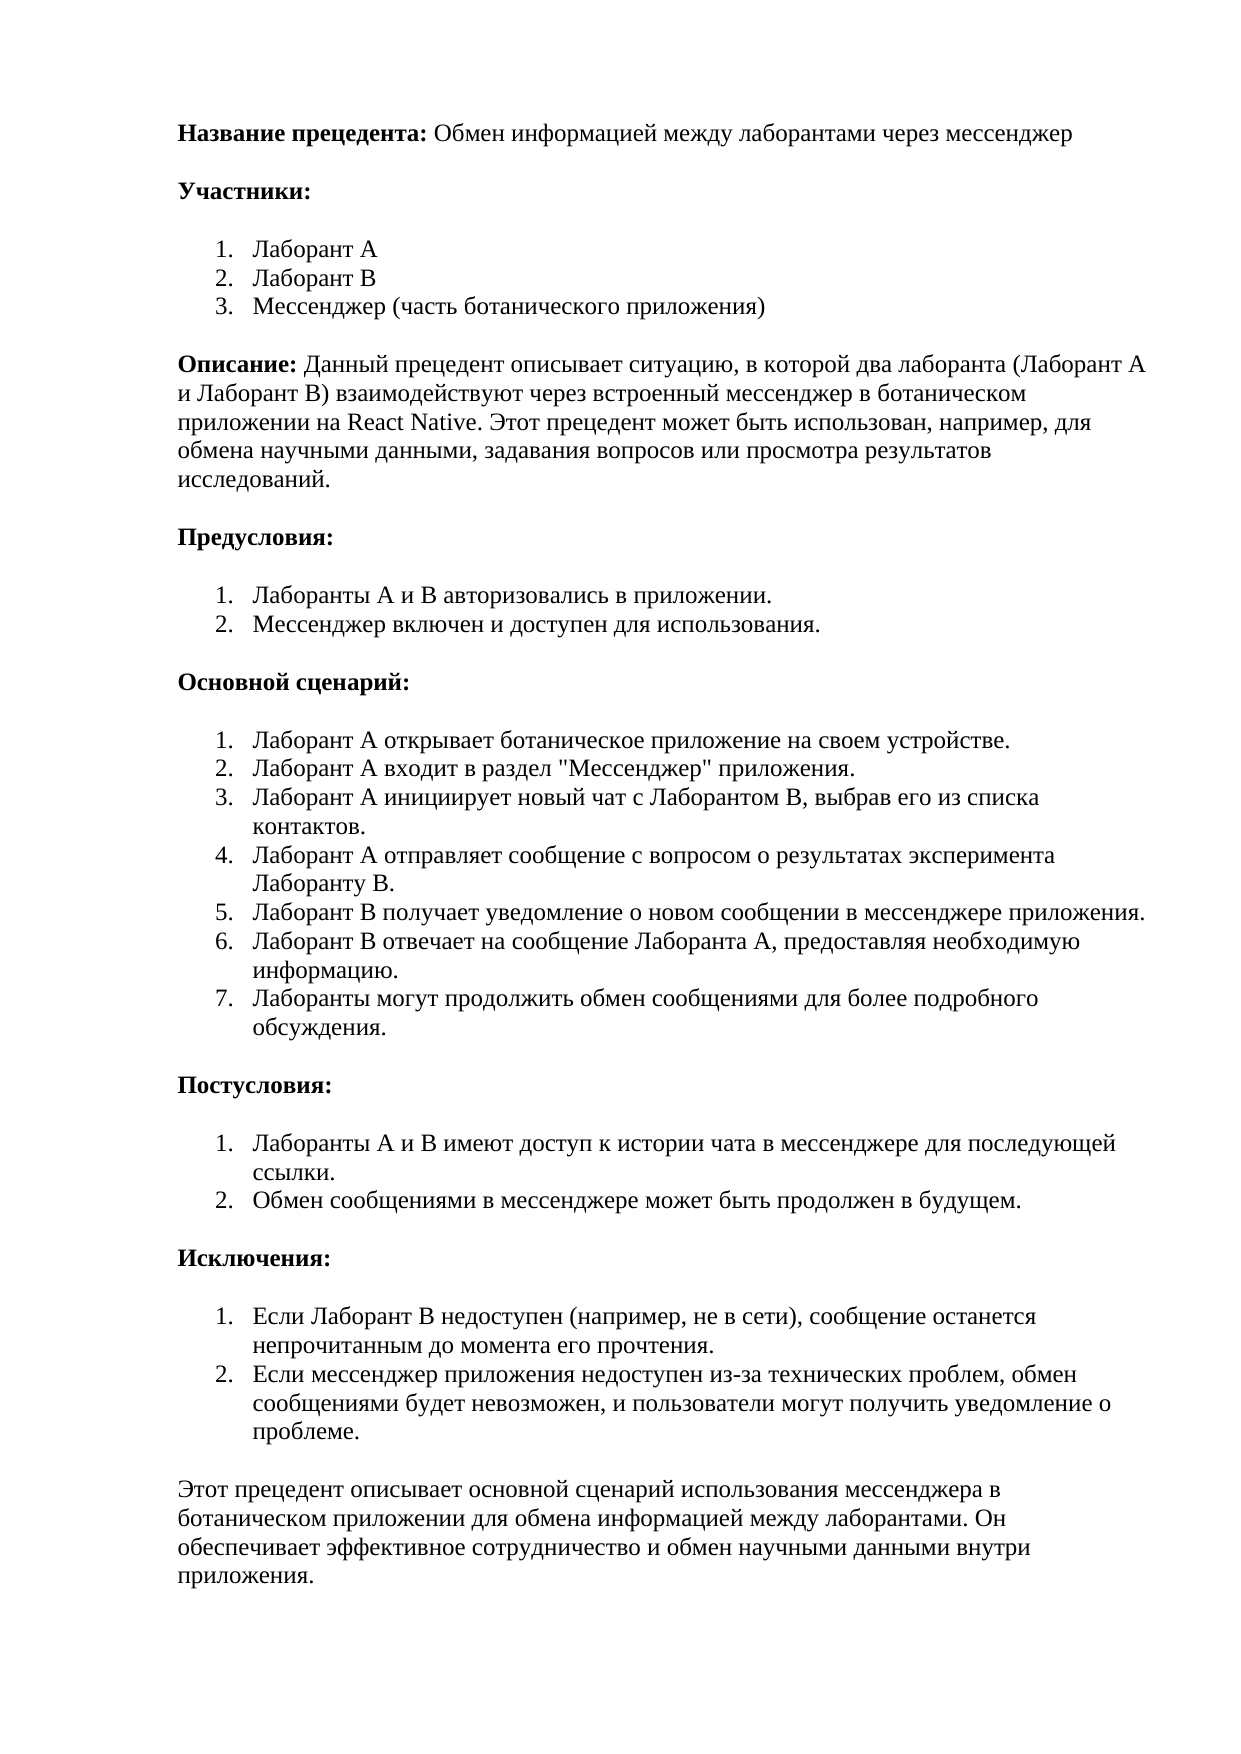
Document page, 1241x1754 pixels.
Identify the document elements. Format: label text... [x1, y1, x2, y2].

list Если мессенджер приложения недоступен из-за технических проблем, обмен сообщениями будет невозможен, и пользователи могут получить уведомление о проблеме. [215, 1359, 1152, 1445]
text Название прецедента: Обмен информацией между лаборантами через мессенджер [177, 118, 1152, 147]
list Лаборант A входит в раздел "Мессенджер" приложения. [215, 753, 1152, 782]
text Этот прецедент описывает основной сценарий использования мессенджера в ботаническом приложении для обмена информацией между лаборантами. Он обеспечивает эффективное сотрудничество и обмен научными данными внутри приложения. [177, 1474, 1152, 1589]
list Лаборант A [215, 234, 1152, 263]
list Мессенджер включен и доступен для использования. [215, 609, 1152, 638]
list Лаборант A отправляет сообщение с вопросом о результатах эксперимента Лаборанту B. [215, 840, 1152, 897]
list Лаборанты могут продолжить обмен сообщениями для более подробного обсуждения. [215, 983, 1152, 1041]
list Если Лаборант B недоступен (например, не в сети), сообщение останется непрочитанным до момента его прочтения. [215, 1301, 1152, 1359]
text Исключения: [177, 1243, 1152, 1272]
list Лаборант B отвечает на сообщение Лаборанта A, предоставляя необходимую информацию. [215, 926, 1152, 983]
text Основной сценарий: [177, 667, 1152, 696]
list Лаборант A открывает ботаническое приложение на своем устройстве. [215, 725, 1152, 753]
list Мессенджер (часть ботанического приложения) [215, 291, 1152, 320]
list Лаборанты A и B авторизовались в приложении. [215, 580, 1152, 609]
list Обмен сообщениями в мессенджере может быть продолжен в будущем. [215, 1186, 1152, 1214]
list Лаборанты A и B имеют доступ к истории чата в мессенджере для последующей ссылки. [215, 1128, 1152, 1186]
list Лаборант B получает уведомление о новом сообщении в мессенджере приложения. [215, 897, 1152, 926]
text Постусловия: [177, 1070, 1152, 1099]
text Предусловия: [177, 522, 1152, 551]
text Участники: [177, 176, 1152, 205]
list Лаборант B [215, 263, 1152, 291]
text Описание: Данный прецедент описывает ситуацию, в которой два лаборанта (Лаборант A и Лаборант B) взаимодействуют через встроенный мессенджер в ботаническом приложении на React Native. Этот прецедент может быть использован, например, для обмена научными данными, задавания вопросов или просмотра результатов исследований. [177, 349, 1152, 493]
list Лаборант A инициирует новый чат с Лаборантом B, выбрав его из списка контактов. [215, 782, 1152, 840]
